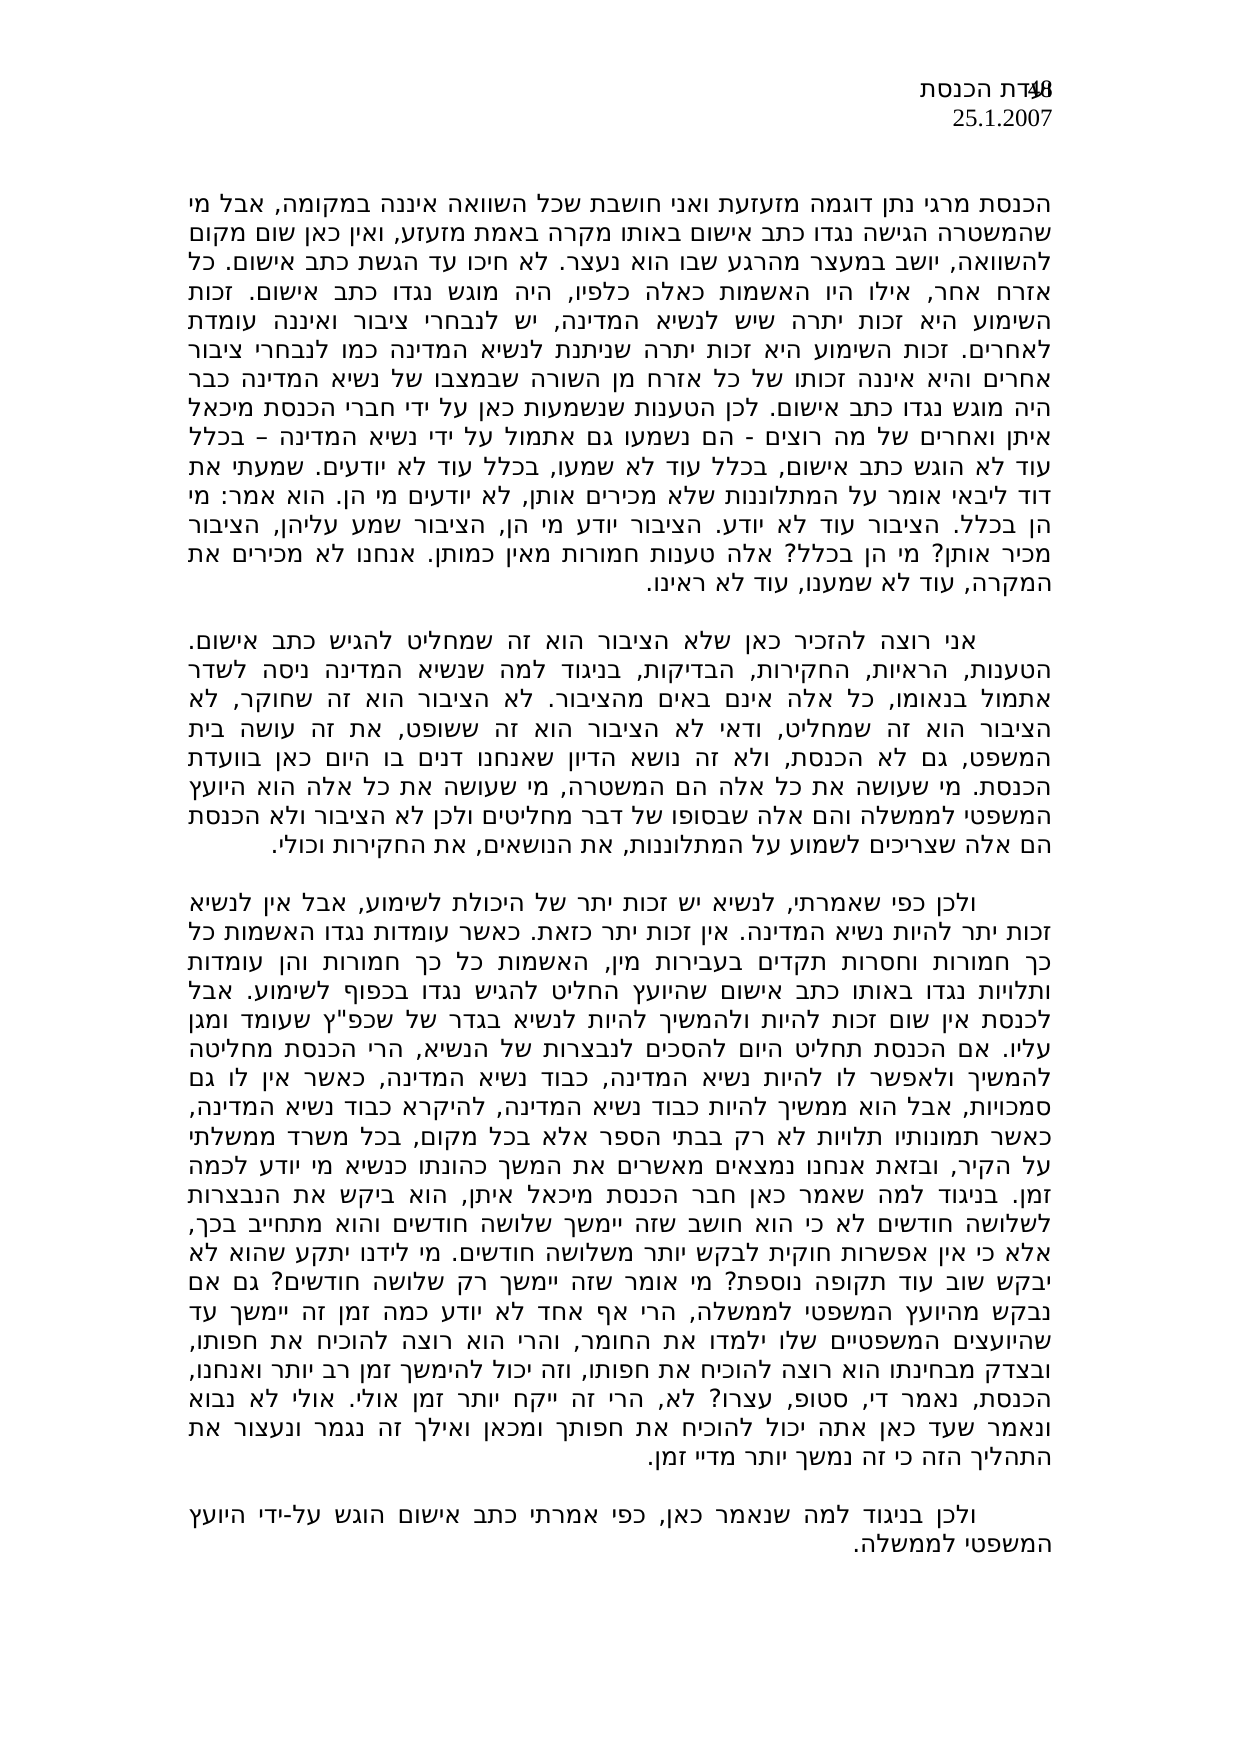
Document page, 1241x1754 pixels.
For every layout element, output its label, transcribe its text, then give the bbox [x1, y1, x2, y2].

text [187, 189, 1053, 597]
text ולכן בניגוד למה שנאמר כאן, כפי אמרתי כתב אישום הוגש על-ידי היועץ המשפטי לממשלה. [187, 1500, 1053, 1559]
text ולכן כפי שאמרתי, לנשיא יש זכות יתר של היכולת לשימוע, אבל אין לנשיא זכות יתר להיות נשיא המדינה. אין זכות יתר כזאת. כאשר עומדות נגדו האשמות כל כך חמורות וחסרות תקדים בעבירות מין, האשמות כל כך חמורות והן עומדות ותלויות נגדו באותו כתב אישום שהיועץ החליט להגיש נגדו בכפוף לשימוע. אבל לכנסת אין שום זכות להיות ולהמשיך להיות לנשיא בגדר של שכפ"ץ שעומד ומגן עליו. אם הכנסת תחליט היום להסכים לנבצרות של הנשיא, הרי הכנסת מחליטה להמשיך ולאפשר לו להיות נשיא המדינה, כבוד נשיא המדינה, כאשר אין לו גם סמכויות, אבל הוא ממשיך להיות כבוד נשיא המדינה, להיקרא כבוד נשיא המדינה, כאשר תמונותיו תלויות לא רק בבתי הספר אלא בכל מקום, בכל משרד ממשלתי על הקיר, ובזאת אנחנו נמצאים מאשרים את המשך כהונתו כנשיא מי יודע לכמה זמן. בניגוד למה שאמר כאן חבר הכנסת מיכאל איתן, הוא ביקש את הנבצרות לשלושה חודשים לא כי הוא חושב שזה יימשך שלושה חודשים והוא מתחייב בכך, אלא כי אין אפשרות חוקית לבקש יותר משלושה חודשים. מי לידנו יתקע שהוא לא יבקש שוב עוד תקופה נוספת? מי אומר שזה יימשך רק שלושה חודשים? גם אם נבקש מהיועץ המשפטי לממשלה, הרי אף אחד לא יודע כמה זמן זה יימשך עד שהיועצים המשפטיים שלו ילמדו את החומר, והרי הוא רוצה להוכיח את חפותו, ובצדק מבחינתו הוא רוצה להוכיח את חפותו, וזה יכול להימשך זמן רב יותר ואנחנו, הכנסת, נאמר די, סטופ, עצרו? לא, הרי זה ייקח יותר זמן אולי. אולי לא נבוא ונאמר שעד כאן אתה יכול להוכיח את חפותך ומכאן ואילך זה נגמר ונעצור את התהליך הזה כי זה נמשך יותר מדיי זמן. [187, 888, 1053, 1472]
text אני רוצה להזכיר כאן שלא הציבור הוא זה שמחליט להגיש כתב אישום. הטענות, הראיות, החקירות, הבדיקות, בניגוד למה שנשיא המדינה ניסה לשדר אתמול בנאומו, כל אלה אינם באים מהציבור. לא הציבור הוא זה שחוקר, לא הציבור הוא זה שמחליט, ודאי לא הציבור הוא זה ששופט, את זה עושה בית המשפט, גם לא הכנסת, ולא זה נושא הדיון שאנחנו דנים בו היום כאן בוועדת הכנסת. מי שעושה את כל אלה הם המשטרה, מי שעושה את כל אלה הוא היועץ המשפטי לממשלה והם אלה שבסופו של דבר מחליטים ולכן לא הציבור ולא הכנסת הם אלה שצריכים לשמוע על המתלוננות, את הנושאים, את החקירות וכולי. [187, 626, 1053, 859]
